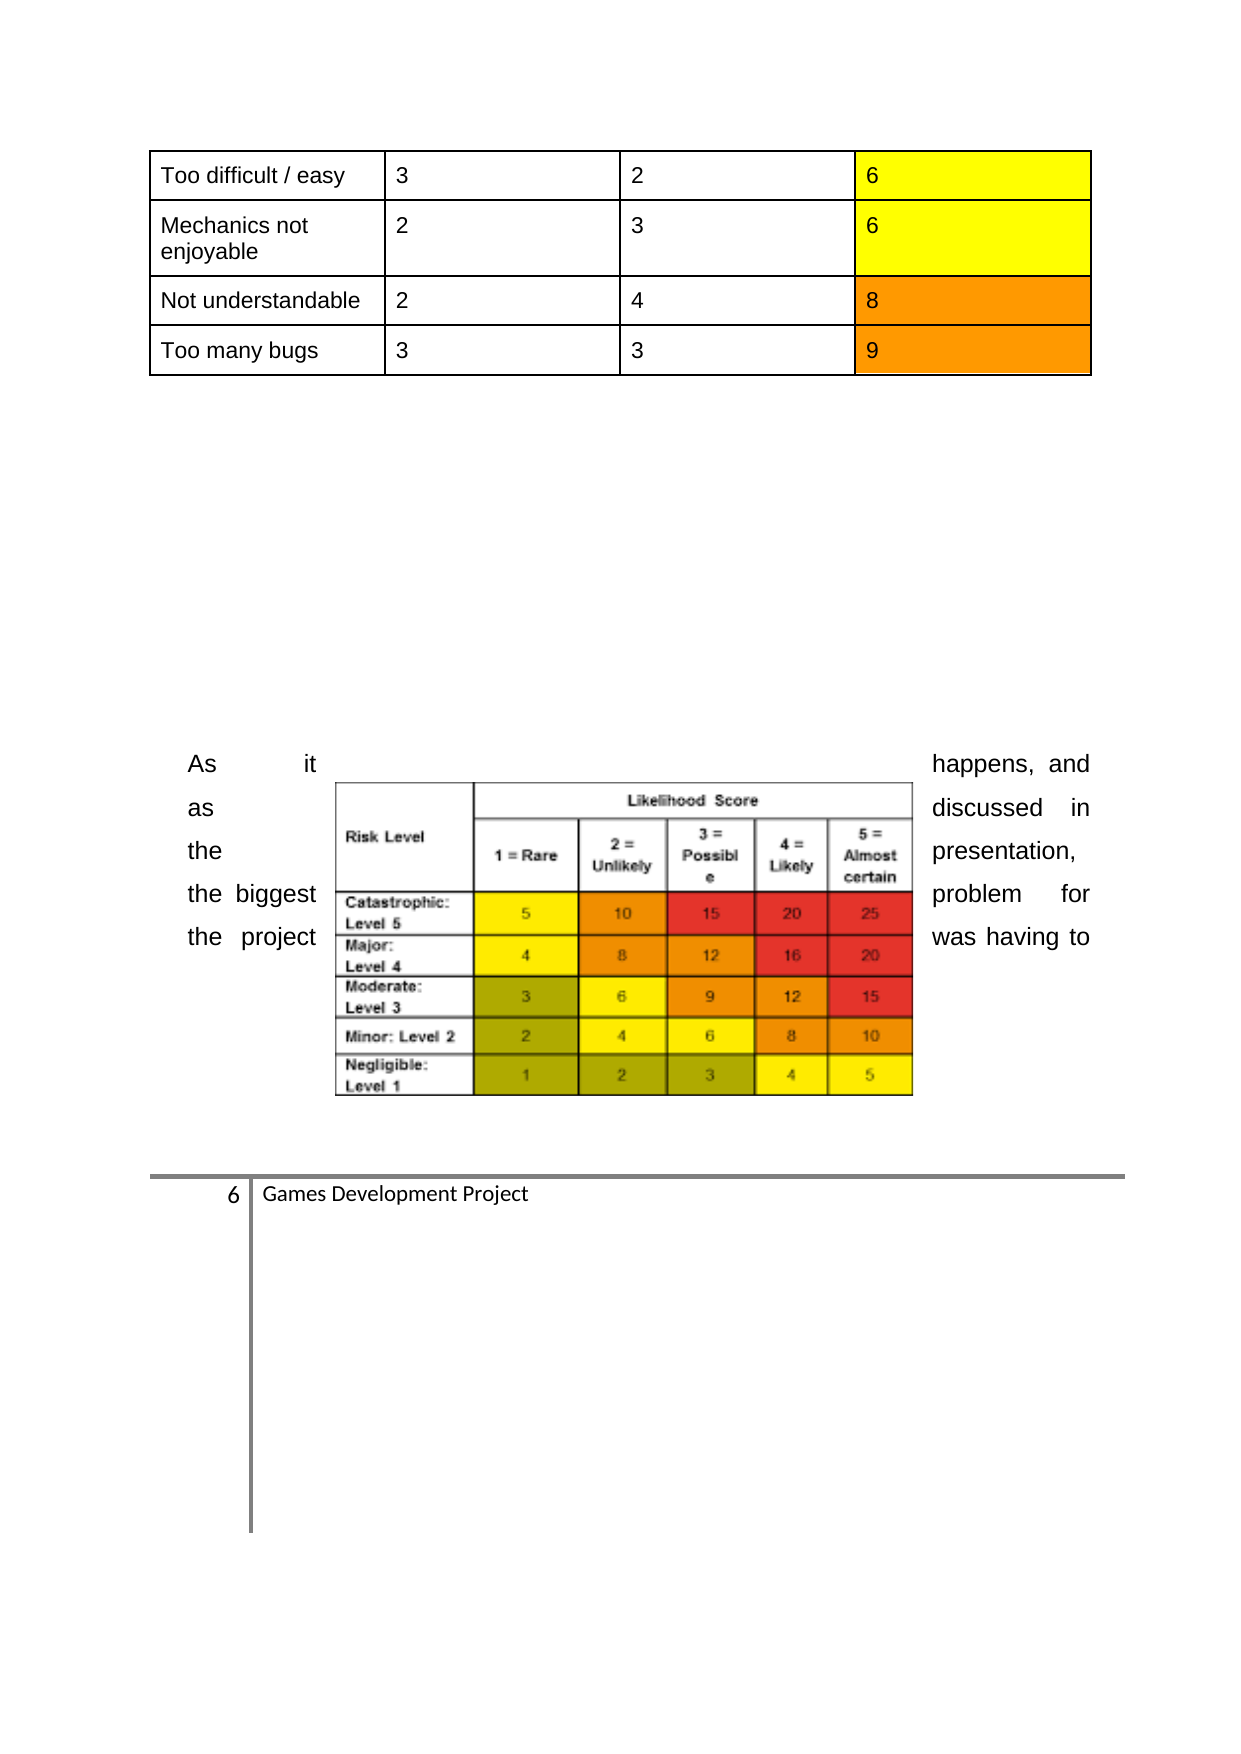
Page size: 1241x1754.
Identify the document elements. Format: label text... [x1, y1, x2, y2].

table_cell 2 [386, 277, 619, 324]
table_cell 3 [621, 326, 854, 373]
table_cell 3 [386, 152, 619, 199]
table_cell 4 [621, 277, 854, 324]
table_cell 2 [621, 152, 854, 199]
table_cell 2 [386, 201, 619, 275]
table_cell Mechanics not enjoyable [151, 201, 384, 275]
picture [335, 782, 914, 1096]
table_cell 6 [856, 201, 1090, 275]
text As it happens, and as discussed in the presentation, the biggest problem for the project was having to switch from Unity to GameMaker quite late on as the team failed to resolve some issues with Unity. [187, 749, 1090, 951]
table_cell 8 [856, 277, 1090, 324]
table_cell 6 [856, 152, 1090, 199]
table_cell Too many bugs [151, 326, 384, 373]
table_cell 3 [386, 326, 619, 373]
table_cell Too difficult / easy [151, 152, 384, 199]
table_cell Not understandable [151, 277, 384, 324]
table_cell 9 [856, 326, 1090, 373]
table_cell 3 [621, 201, 854, 275]
